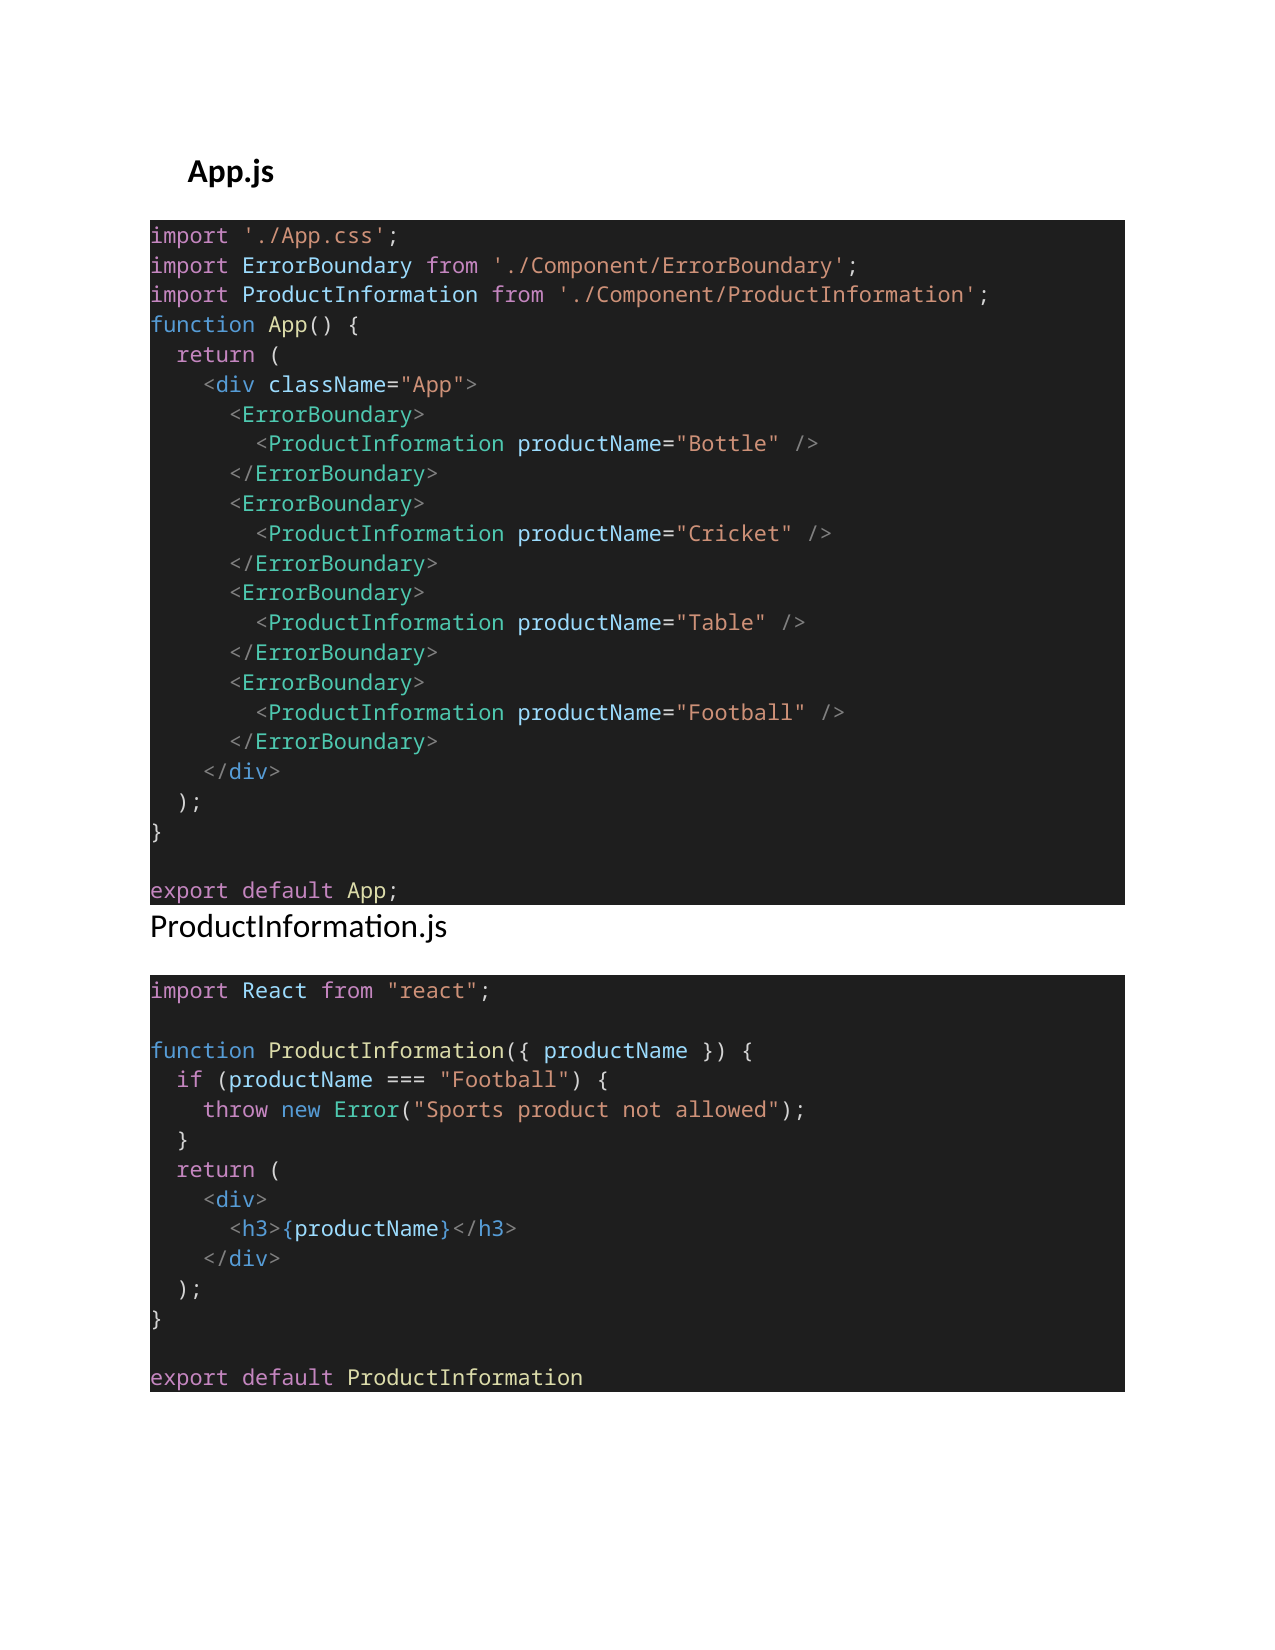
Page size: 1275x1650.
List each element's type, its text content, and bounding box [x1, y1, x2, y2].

text <ProductInformation productName="Cricket" /> [150, 518, 1125, 548]
text export default App; [150, 875, 1125, 905]
text <ErrorBoundary> [150, 399, 1125, 428]
text throw new Error("Sports product not allowed"); [150, 1094, 1125, 1124]
text <div className="App"> [150, 369, 1125, 399]
text import React from "react"; [150, 975, 1125, 1005]
text function App() { [150, 309, 1125, 339]
text export default ProductInformation [150, 1362, 1125, 1392]
text ); [150, 1273, 1125, 1303]
text return ( [150, 339, 1125, 369]
text ); [150, 786, 1125, 816]
text import ProductInformation from './Component/ProductInformation'; [150, 279, 1125, 309]
text <ErrorBoundary> [150, 488, 1125, 518]
text return ( [150, 1154, 1125, 1183]
text } [150, 1303, 1125, 1332]
text import './App.css'; [150, 220, 1125, 250]
text } [150, 816, 1125, 846]
text } [150, 1124, 1125, 1154]
text <ErrorBoundary> [150, 577, 1125, 607]
text function ProductInformation({ productName }) { [150, 1034, 1125, 1064]
text </ErrorBoundary> [150, 726, 1125, 756]
text </div> [150, 756, 1125, 786]
text </ErrorBoundary> [150, 637, 1125, 667]
text App.js [187, 150, 1125, 191]
text ProductInformation.js [150, 905, 1125, 946]
text <ProductInformation productName="Bottle" /> [150, 428, 1125, 458]
text </ErrorBoundary> [150, 548, 1125, 577]
text </ErrorBoundary> [150, 458, 1125, 488]
text <h3>{productName}</h3> [150, 1213, 1125, 1243]
text if (productName === "Football") { [150, 1064, 1125, 1094]
text </div> [150, 1243, 1125, 1273]
text <ErrorBoundary> [150, 667, 1125, 697]
text import ErrorBoundary from './Component/ErrorBoundary'; [150, 250, 1125, 279]
text <div> [150, 1183, 1125, 1213]
text <ProductInformation productName="Football" /> [150, 697, 1125, 726]
text <ProductInformation productName="Table" /> [150, 607, 1125, 637]
